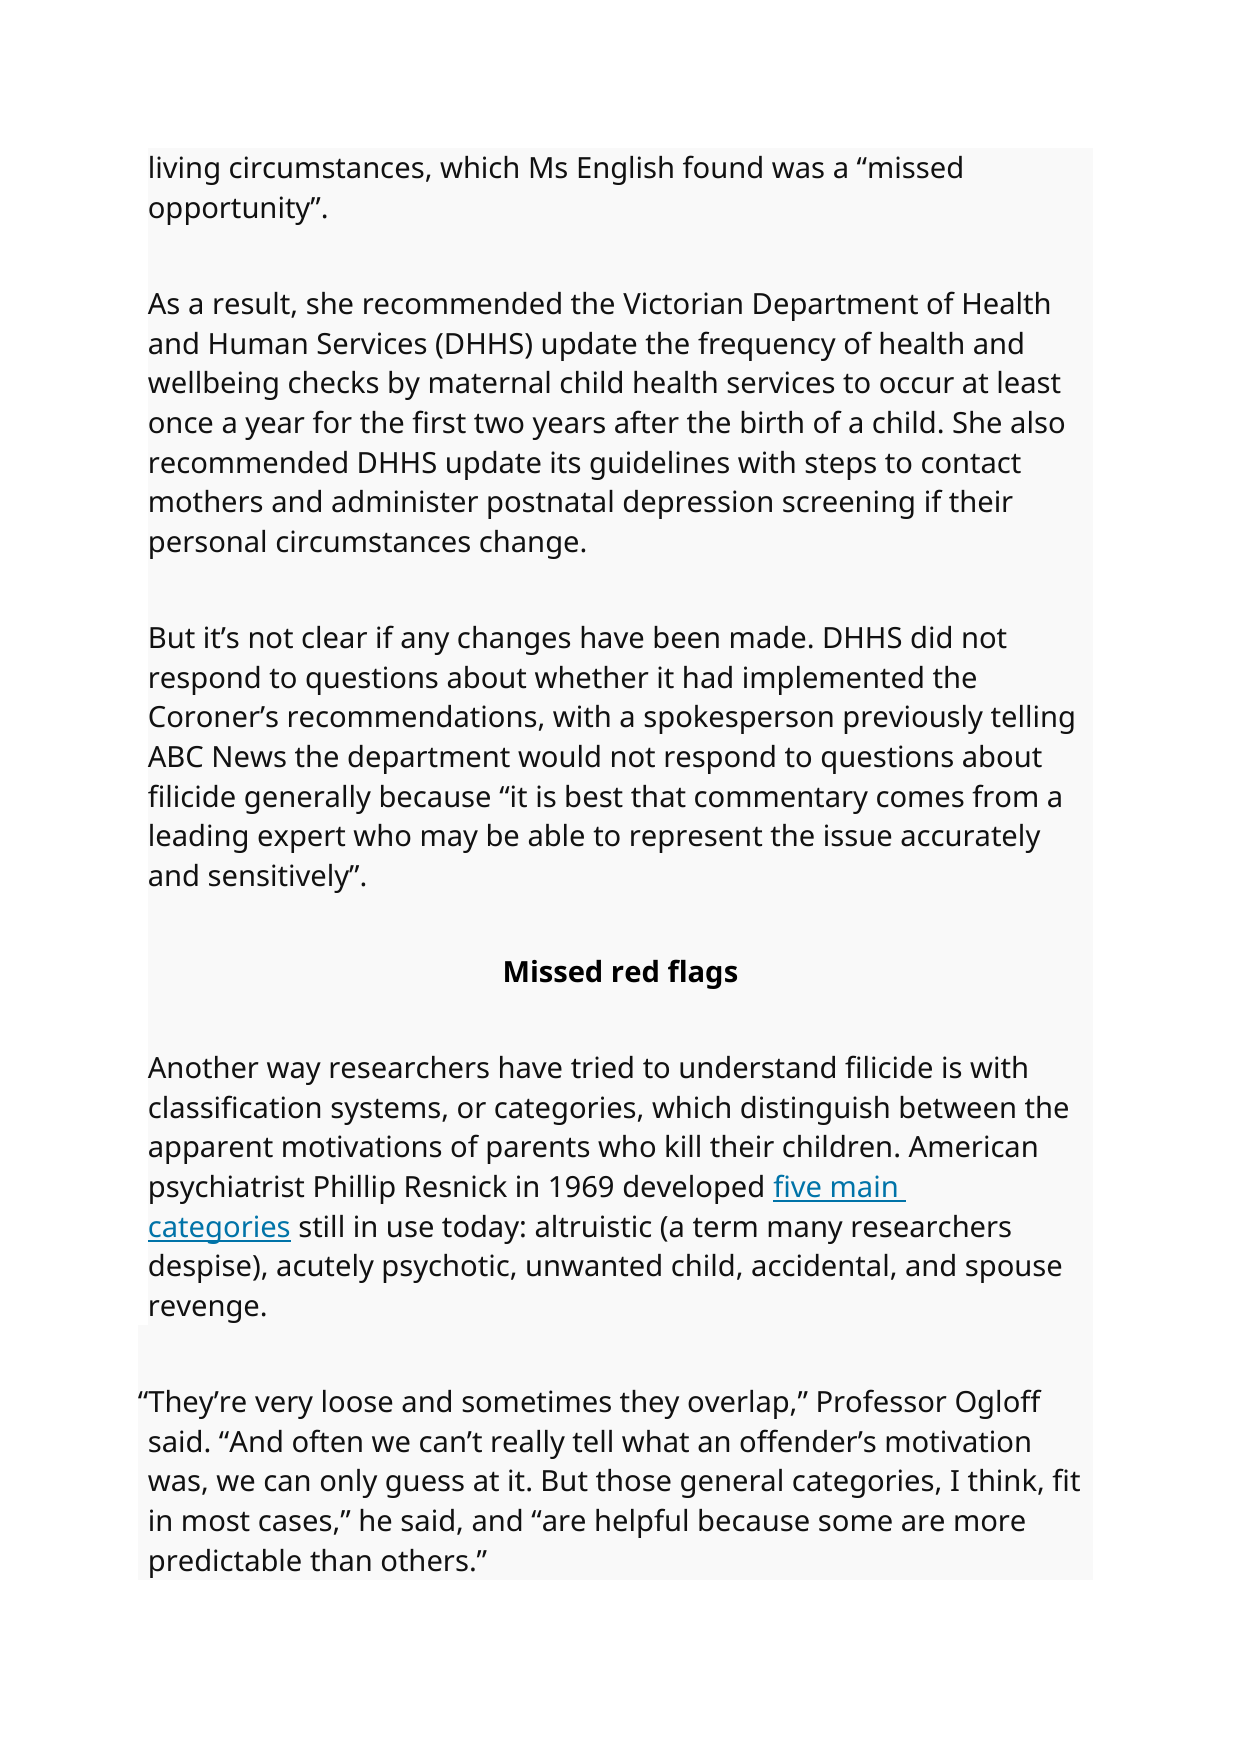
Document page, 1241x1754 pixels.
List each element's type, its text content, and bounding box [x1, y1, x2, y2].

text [148, 148, 1093, 227]
text Another way researchers have tried to understand filicide is with classification systems, or categories, which distinguish between the apparent motivations of parents who kill their children. American psychiatrist Phillip Resnick in 1969 developed five main categories still in use today: altruistic (a term many researchers despise), acutely psychotic, unwanted child, accidental, and spouse revenge. [148, 1047, 1093, 1325]
text As a result, she recommended the Victorian Department of Health and Human Services (DHHS) update the frequency of health and wellbeing checks by maternal child health services to occur at least once a year for the first two years after the birth of a child. She also recommended DHHS update its guidelines with steps to contact mothers and administer postnatal depression screening if their personal circumstances change. [148, 283, 1093, 561]
text Missed red flags [148, 951, 1093, 991]
text “They’re very loose and sometimes they overlap,” Professor Ogloff said. “And often we can’t really tell what an offender’s motivation was, we can only guess at it. But those general categories, I think, fit in most cases,” he said, and “are helpful because some are more predictable than others.” [138, 1381, 1093, 1580]
text But it’s not clear if any changes have been made. DHHS did not respond to questions about whether it had implemented the Coroner’s recommendations, with a spokesperson previously telling ABC News the department would not respond to questions about filicide generally because “it is best that commentary comes from a leading expert who may be able to represent the issue accurately and sensitively”. [148, 617, 1093, 895]
